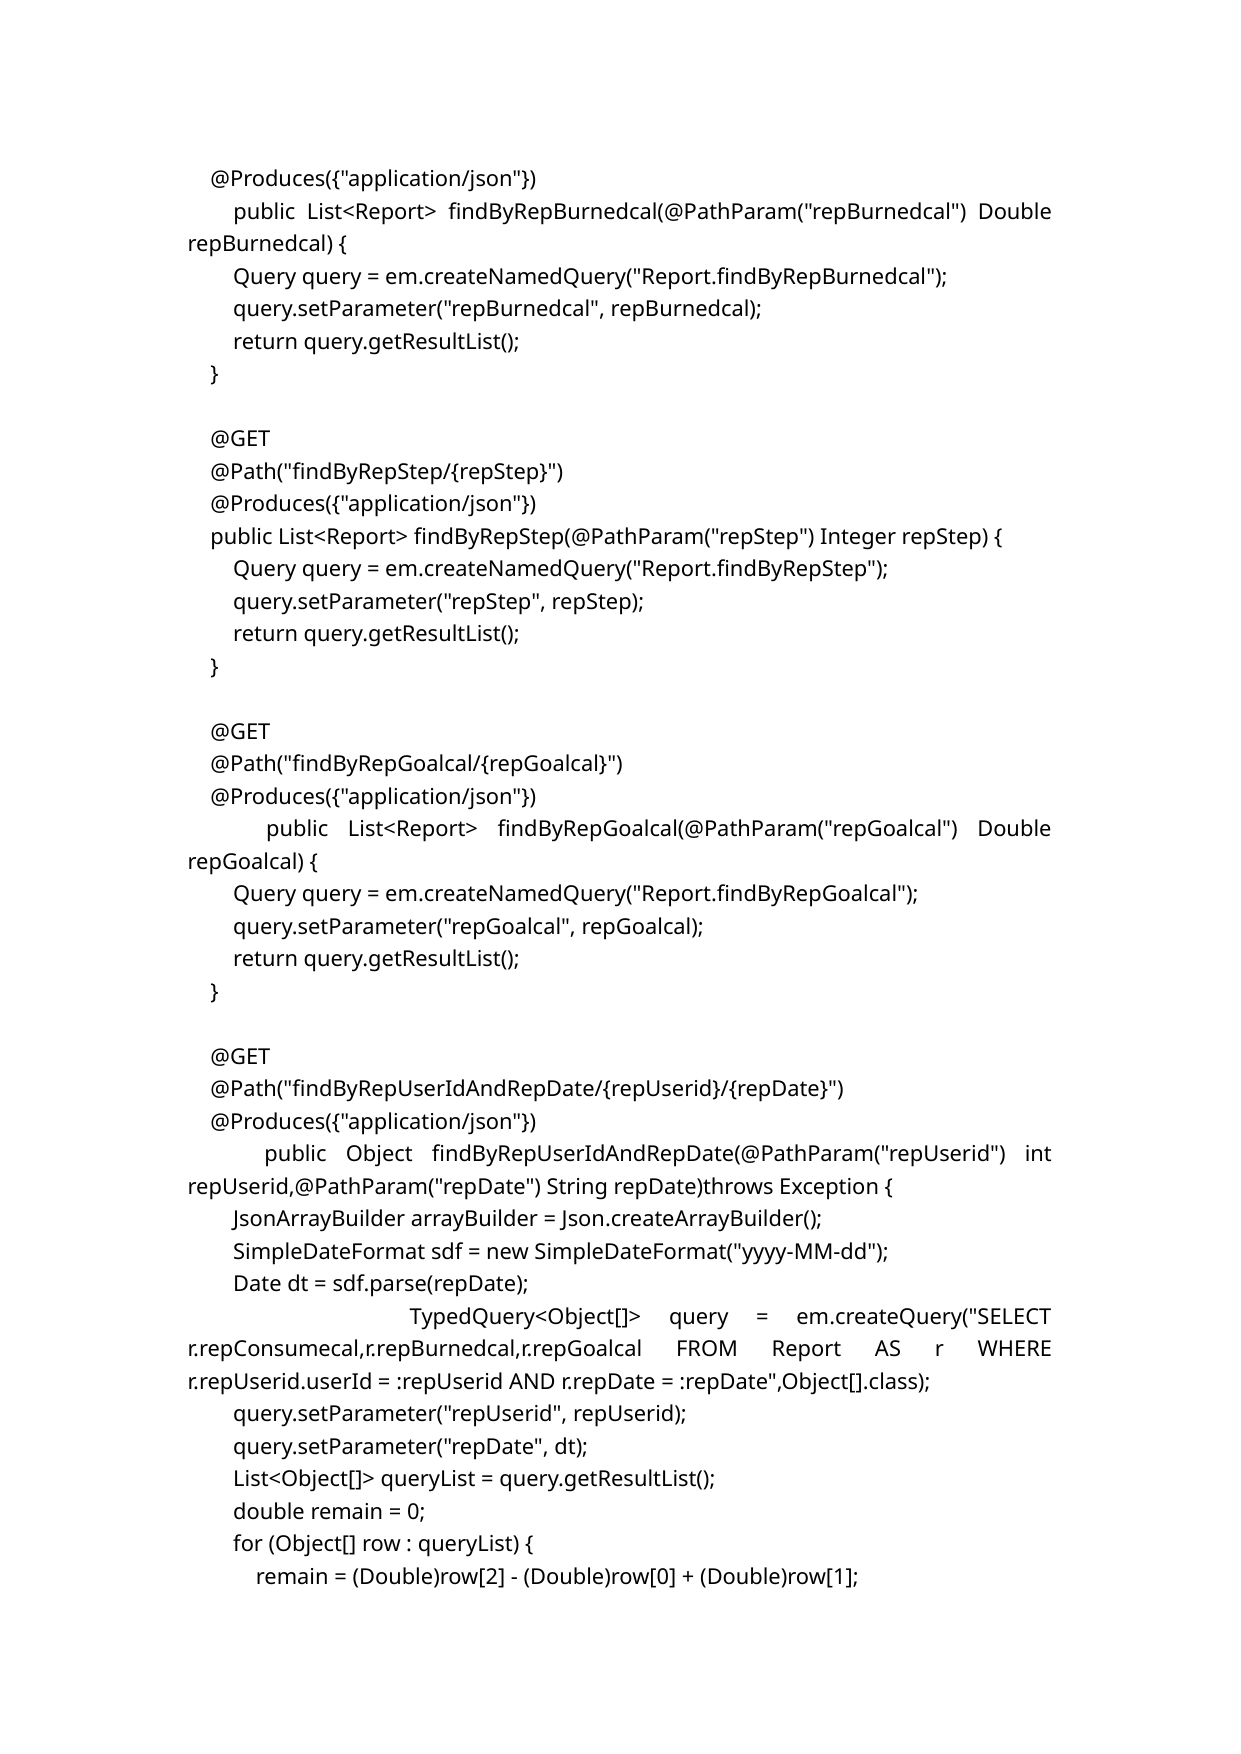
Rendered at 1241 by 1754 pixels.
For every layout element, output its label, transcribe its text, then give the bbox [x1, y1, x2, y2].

text @Produces({"application/json"}) [187, 162, 1053, 194]
text Query query = em.createNamedQuery("Report.findByRepStep"); [187, 552, 1053, 584]
text Query query = em.createNamedQuery("Report.findByRepBurnedcal"); [187, 259, 1053, 292]
text public List<Report> findByRepStep(@PathParam("repStep") Integer repStep) { [187, 519, 1053, 552]
text @Path("findByRepGoalcal/{repGoalcal}") [187, 747, 1053, 779]
text @GET [187, 714, 1053, 747]
text @GET [187, 422, 1053, 454]
text return query.getResultList(); [187, 617, 1053, 649]
text JsonArrayBuilder arrayBuilder = Json.createArrayBuilder(); [187, 1202, 1053, 1234]
text query.setParameter("repStep", repStep); [187, 584, 1053, 617]
text public List<Report> findByRepBurnedcal(@PathParam("repBurnedcal") Double repBurnedcal) { [187, 194, 1053, 259]
text double remain = 0; [187, 1494, 1053, 1527]
text TypedQuery<Object[]> query = em.createQuery("SELECT r.repConsumecal,r.repBurnedcal,r.repGoalcal FROM Report AS r WHERE r.repUserid.userId = :repUserid AND r.repDate = :repDate",Object[].class); [187, 1299, 1053, 1397]
text remain = (Double)row[2] - (Double)row[0] + (Double)row[1]; [187, 1559, 1053, 1592]
text query.setParameter("repUserid", repUserid); [187, 1397, 1053, 1429]
text @Path("findByRepStep/{repStep}") [187, 454, 1053, 487]
text SimpleDateFormat sdf = new SimpleDateFormat("yyyy-MM-dd"); [187, 1234, 1053, 1267]
text query.setParameter("repGoalcal", repGoalcal); [187, 909, 1053, 942]
text for (Object[] row : queryList) { [187, 1527, 1053, 1559]
text query.setParameter("repBurnedcal", repBurnedcal); [187, 292, 1053, 324]
text return query.getResultList(); [187, 324, 1053, 357]
text @GET [187, 1039, 1053, 1072]
text } [187, 357, 1053, 389]
text } [187, 649, 1053, 682]
text } [187, 974, 1053, 1007]
text Date dt = sdf.parse(repDate); [187, 1267, 1053, 1299]
text public Object findByRepUserIdAndRepDate(@PathParam("repUserid") int repUserid,@PathParam("repDate") String repDate)throws Exception { [187, 1137, 1053, 1202]
text public List<Report> findByRepGoalcal(@PathParam("repGoalcal") Double repGoalcal) { [187, 812, 1053, 877]
text @Path("findByRepUserIdAndRepDate/{repUserid}/{repDate}") [187, 1072, 1053, 1104]
text query.setParameter("repDate", dt); [187, 1429, 1053, 1462]
text Query query = em.createNamedQuery("Report.findByRepGoalcal"); [187, 877, 1053, 909]
text List<Object[]> queryList = query.getResultList(); [187, 1462, 1053, 1494]
text @Produces({"application/json"}) [187, 487, 1053, 519]
text @Produces({"application/json"}) [187, 779, 1053, 812]
text return query.getResultList(); [187, 942, 1053, 974]
text @Produces({"application/json"}) [187, 1104, 1053, 1137]
